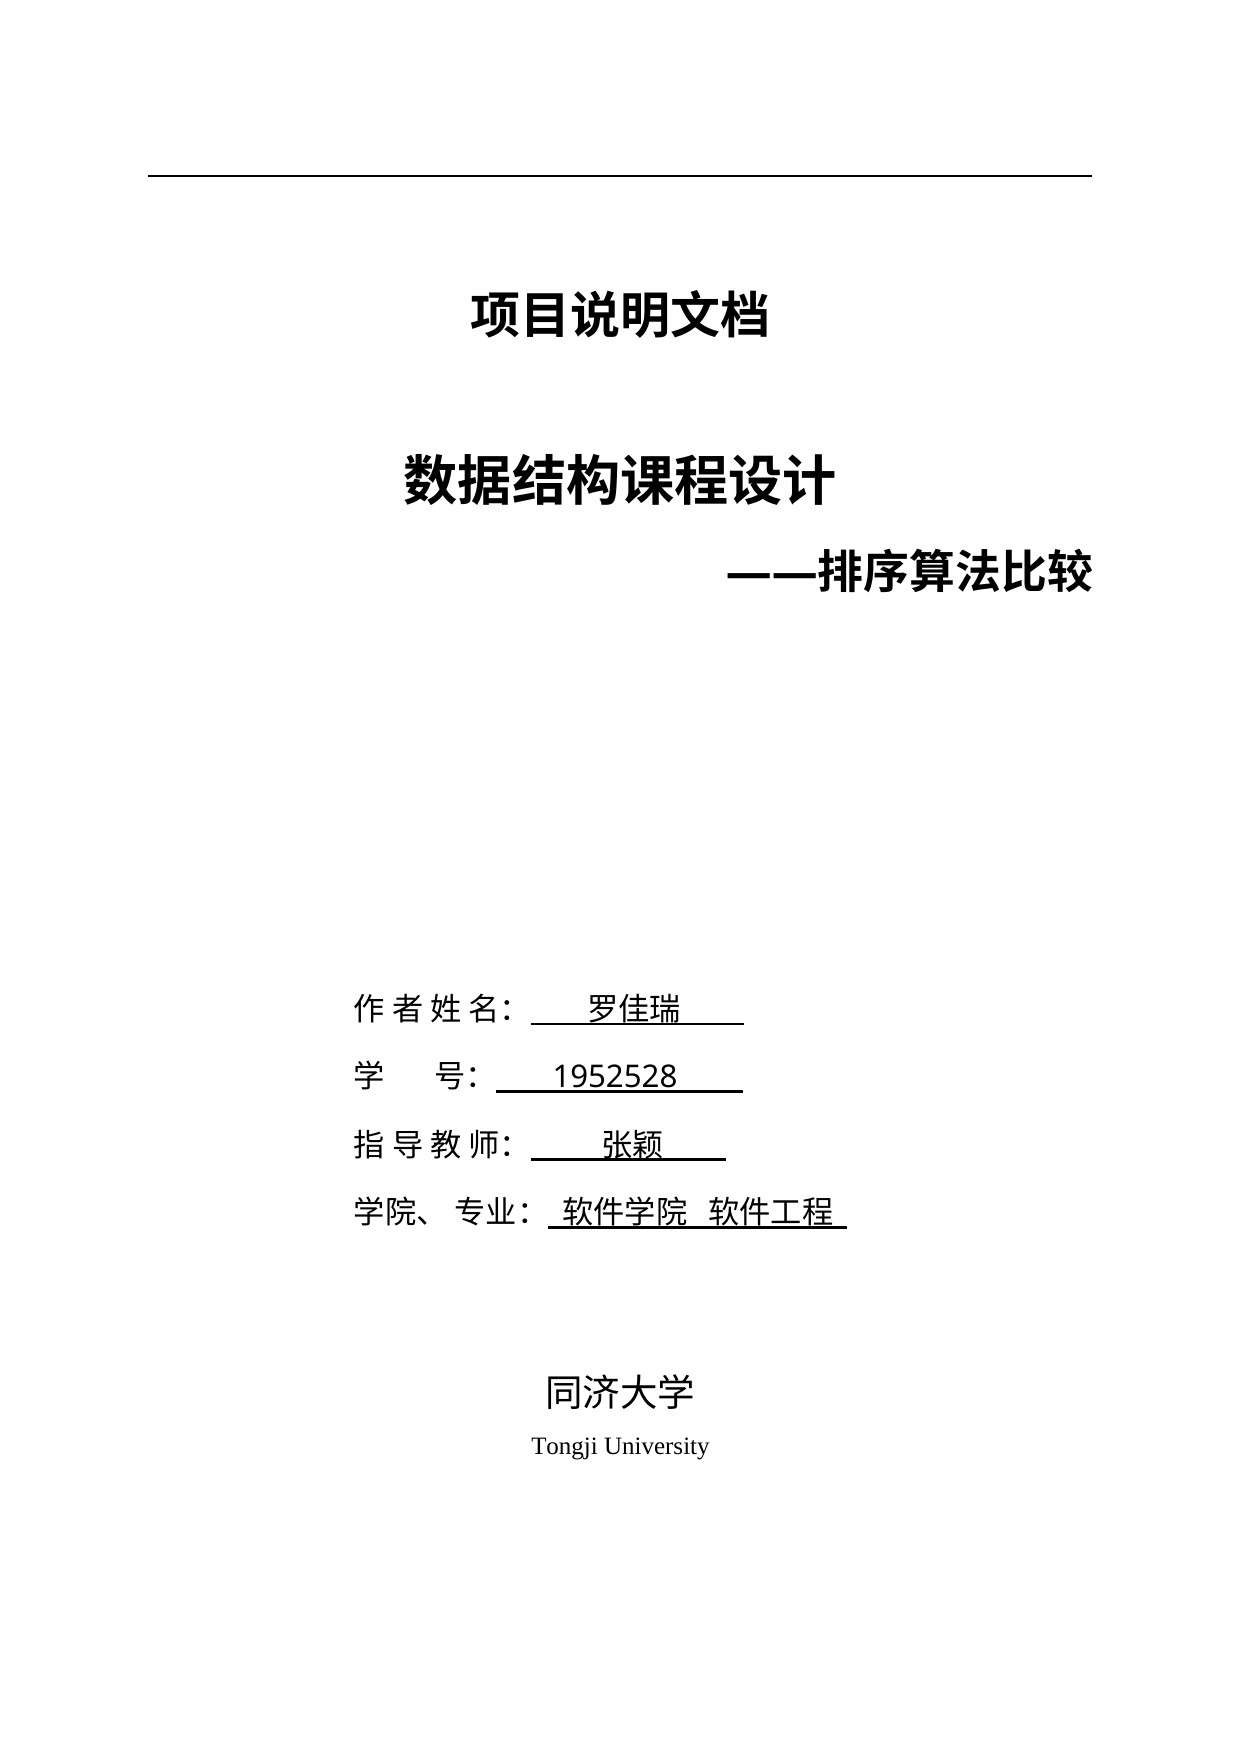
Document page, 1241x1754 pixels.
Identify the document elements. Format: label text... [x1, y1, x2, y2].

text 指 导 教 师： 张颖 [148, 1120, 1092, 1165]
text 数据结构课程设计 [148, 437, 1092, 516]
text 作 者 姓 名： 罗佳瑞 [148, 984, 1092, 1029]
text 同济大学 [148, 1363, 1092, 1417]
text 学 号： 1952528 [148, 1052, 1092, 1097]
text ——排序算法比较 [148, 535, 1092, 602]
text Tongji University [148, 1431, 1092, 1460]
text 学院、 专业： 软件学院 软件工程 [148, 1188, 1092, 1233]
text 项目说明文档 [148, 275, 1092, 347]
